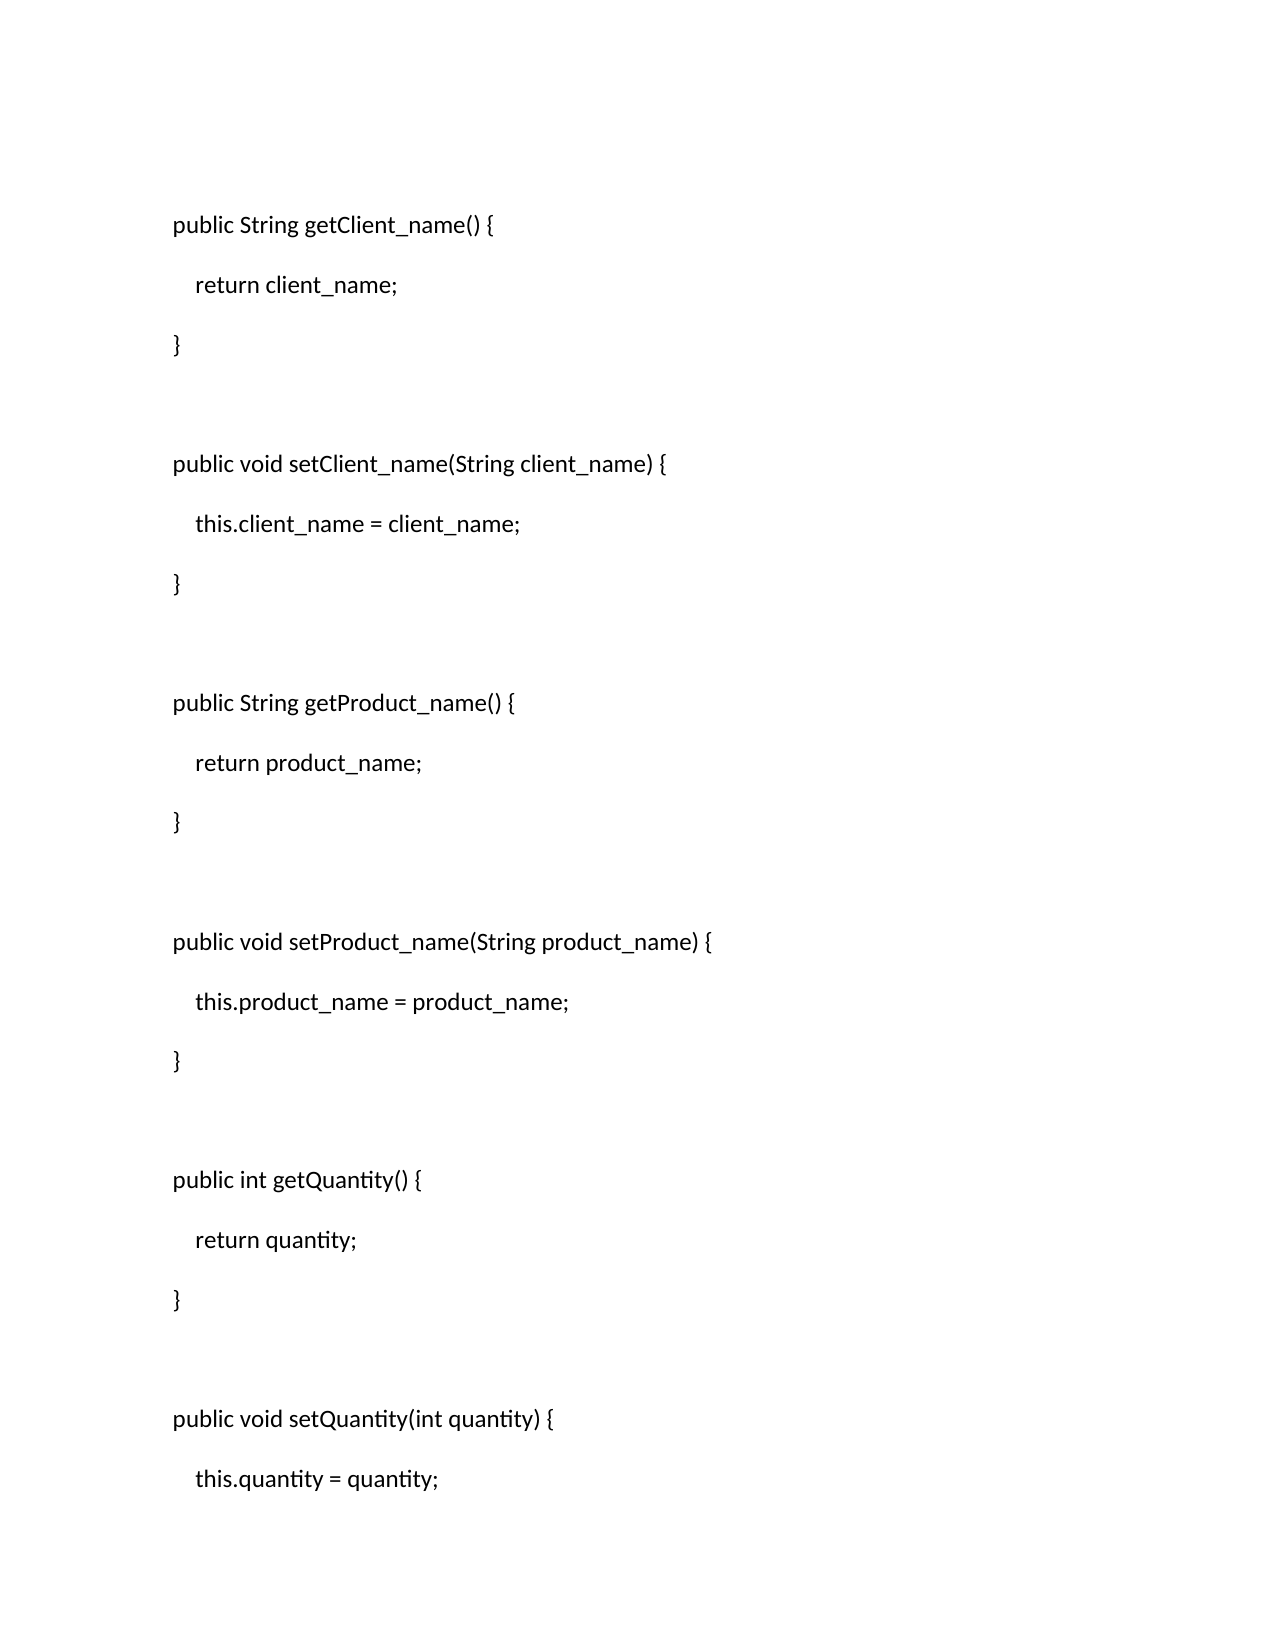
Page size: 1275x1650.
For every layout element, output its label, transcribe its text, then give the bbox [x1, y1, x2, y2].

text public String getProduct_name() { [150, 687, 1140, 718]
text } [150, 1045, 1140, 1076]
text } [150, 329, 1140, 359]
text } [150, 807, 1140, 837]
text this.product_name = product_name; [150, 986, 1140, 1016]
text return product_name; [150, 747, 1140, 777]
text this.client_name = client_name; [150, 508, 1140, 539]
text this.quantity = quantity; [150, 1463, 1140, 1494]
text } [150, 568, 1140, 598]
text return client_name; [150, 269, 1140, 300]
text public String getClient_name() { [150, 210, 1140, 240]
text public void setClient_name(String client_name) { [150, 448, 1140, 479]
text public void setProduct_name(String product_name) { [150, 926, 1140, 956]
text return quantity; [150, 1224, 1140, 1255]
text public int getQuantity() { [150, 1165, 1140, 1195]
text } [150, 1284, 1140, 1314]
text public void setQuantity(int quantity) { [150, 1403, 1140, 1434]
